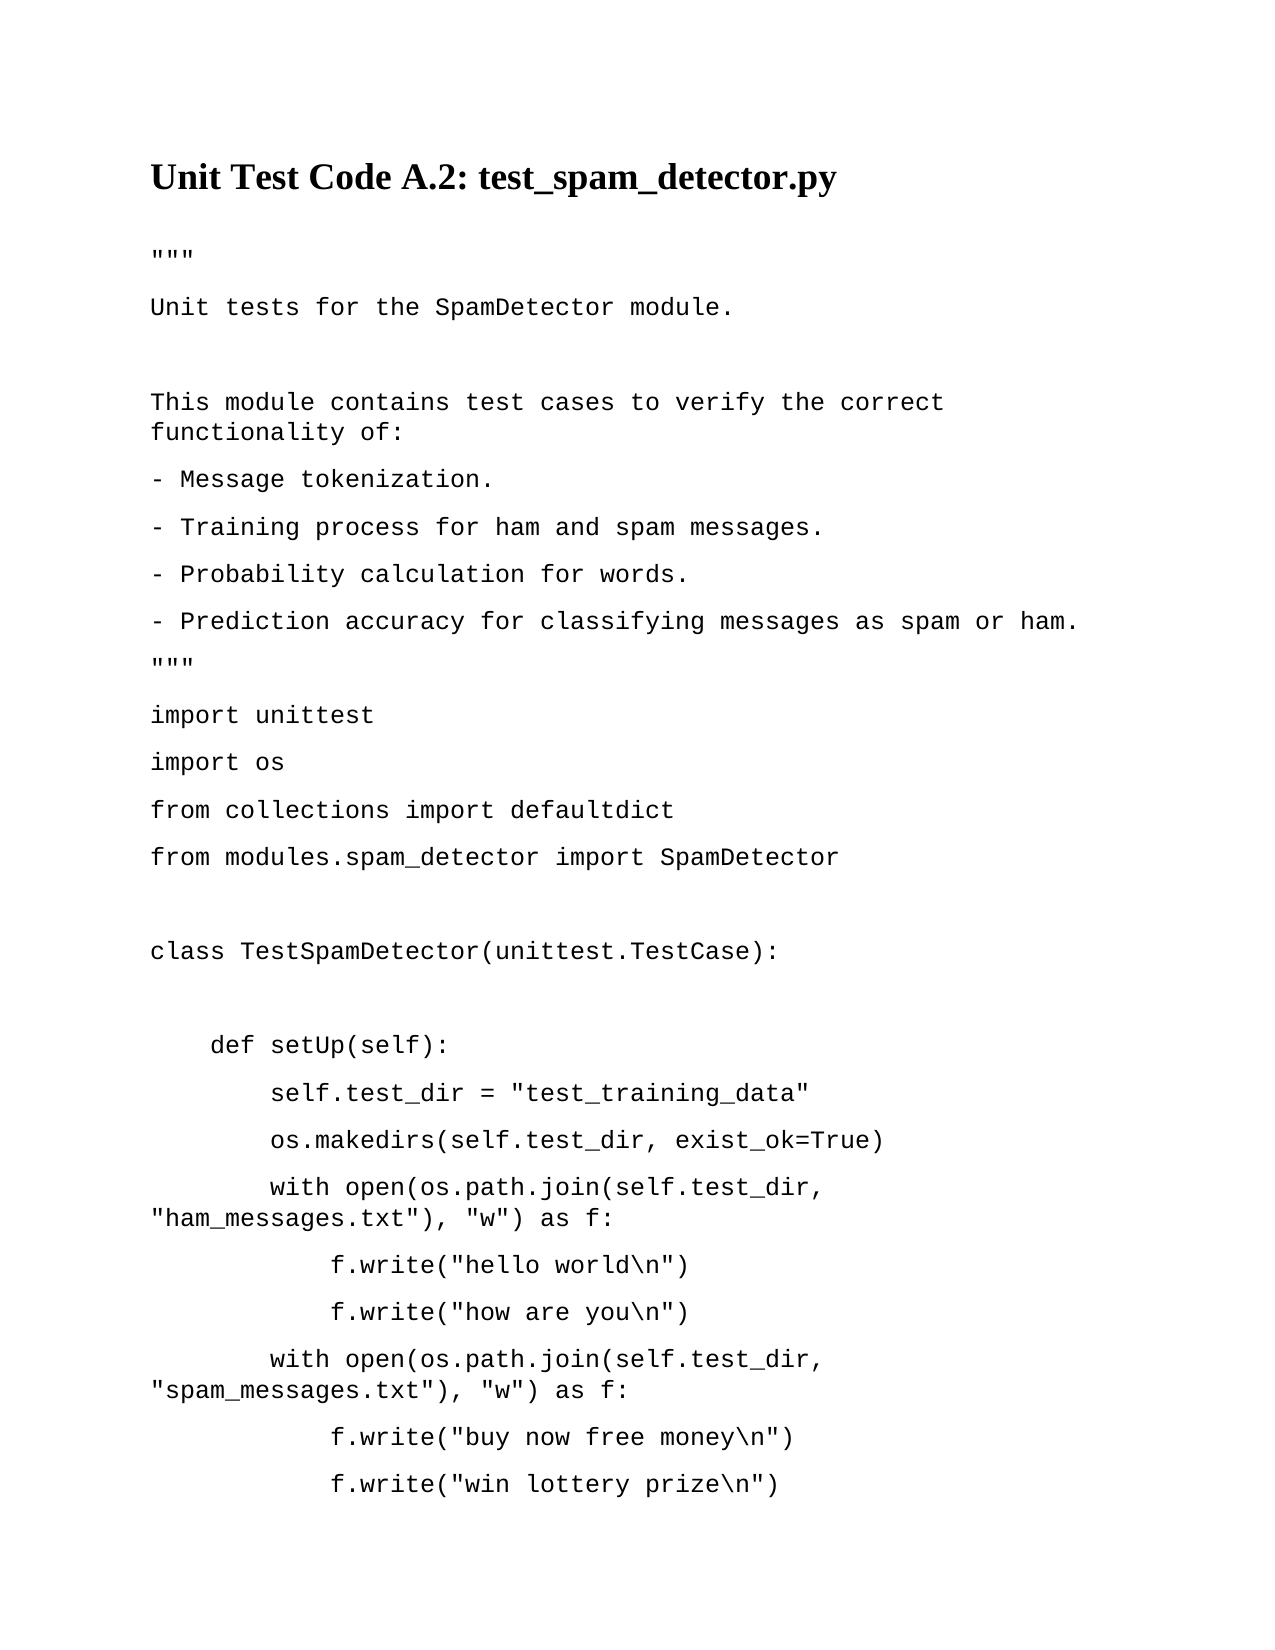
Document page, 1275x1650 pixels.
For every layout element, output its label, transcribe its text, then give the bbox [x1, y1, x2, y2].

text - Probability calculation for words. [150, 561, 1125, 589]
text class TestSpamDetector(unittest.TestCase): [150, 939, 1125, 967]
text from collections import defaultdict [150, 797, 1125, 826]
text f.write("how are you\n") [150, 1299, 1125, 1328]
text Unit tests for the SpamDetector module. [150, 295, 1125, 323]
text f.write("buy now free money\n") [150, 1424, 1125, 1453]
text with open(os.path.join(self.test_dir, "spam_messages.txt"), "w") as f: [150, 1347, 1125, 1406]
subtitle Unit Test Code A.2: test_spam_detector.py [150, 154, 1125, 197]
text """ [150, 656, 1125, 684]
text import unittest [150, 703, 1125, 731]
text - Message tokenization. [150, 467, 1125, 495]
text def setUp(self): [150, 1033, 1125, 1061]
text - Prediction accuracy for classifying messages as spam or ham. [150, 608, 1125, 637]
text f.write("hello world\n") [150, 1252, 1125, 1281]
text f.write("win lottery prize\n") [150, 1472, 1125, 1500]
text self.test_dir = "test_training_data" [150, 1080, 1125, 1109]
text - Training process for ham and spam messages. [150, 514, 1125, 542]
text with open(os.path.join(self.test_dir, "ham_messages.txt"), "w") as f: [150, 1175, 1125, 1233]
text """ [150, 248, 1125, 276]
text from modules.spam_detector import SpamDetector [150, 844, 1125, 873]
text import os [150, 750, 1125, 778]
text os.makedirs(self.test_dir, exist_ok=True) [150, 1127, 1125, 1156]
text This module contains test cases to verify the correct functionality of: [150, 389, 1125, 448]
